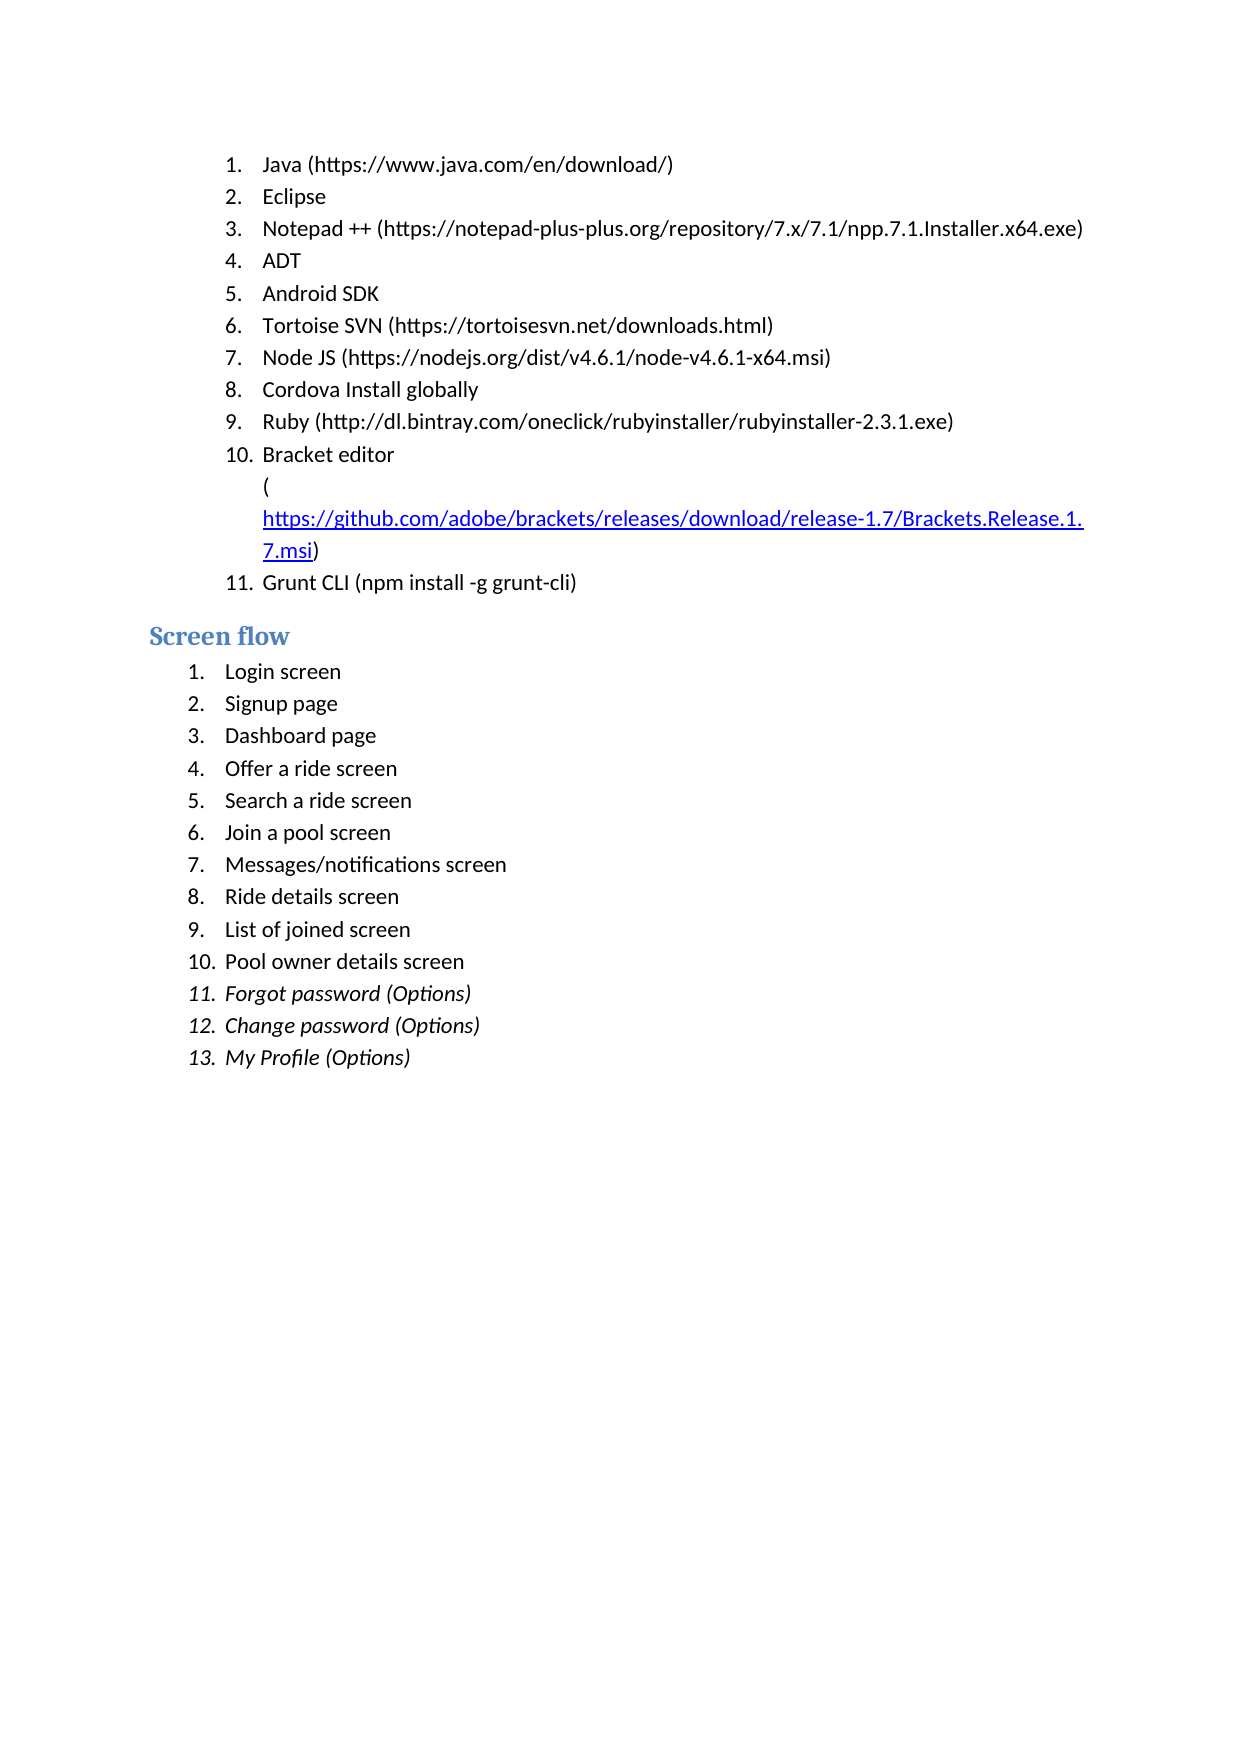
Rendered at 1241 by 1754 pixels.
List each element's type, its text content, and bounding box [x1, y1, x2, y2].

subtitle Screen flow [150, 621, 1090, 653]
list Change password (Options) [187, 1011, 1090, 1039]
list Signup page [187, 689, 1090, 717]
list Notepad ++ (https://notepad-plus-plus.org/repository/7.x/7.1/npp.7.1.Installer.x64.exe) [225, 214, 1090, 242]
list ADT [225, 247, 1090, 274]
list Ruby (http://dl.bintray.com/oneclick/rubyinstaller/rubyinstaller-2.3.1.exe) [225, 407, 1090, 436]
list Messages/notifications screen [187, 850, 1090, 878]
list Search a ride screen [187, 786, 1090, 814]
list Join a pool screen [187, 818, 1090, 846]
list Dashboard page [187, 722, 1090, 749]
list List of joined screen [187, 915, 1090, 943]
list Android SDK [225, 279, 1090, 307]
list Offer a ride screen [187, 754, 1090, 782]
list Tortoise SVN (https://tortoisesvn.net/downloads.html) [225, 311, 1090, 339]
list Grunt CLI (npm install -g grunt-cli) [225, 568, 1090, 596]
list Login screen [187, 657, 1090, 685]
list My Profile (Options) [187, 1043, 1090, 1071]
list Pool owner details screen [187, 947, 1090, 975]
list Java (https://www.java.com/en/download/) [225, 150, 1090, 178]
list Bracket editor (https://github.com/adobe/brackets/releases/download/release-1.7/Brackets.Release.1.7.msi) [225, 440, 1090, 564]
list Node JS (https://nodejs.org/dist/v4.6.1/node-v4.6.1-x64.msi) [225, 343, 1090, 371]
list Cordova Install globally [225, 375, 1090, 403]
list Eclipse [225, 182, 1090, 210]
list Ride details screen [187, 882, 1090, 911]
list Forgot password (Options) [187, 979, 1090, 1007]
